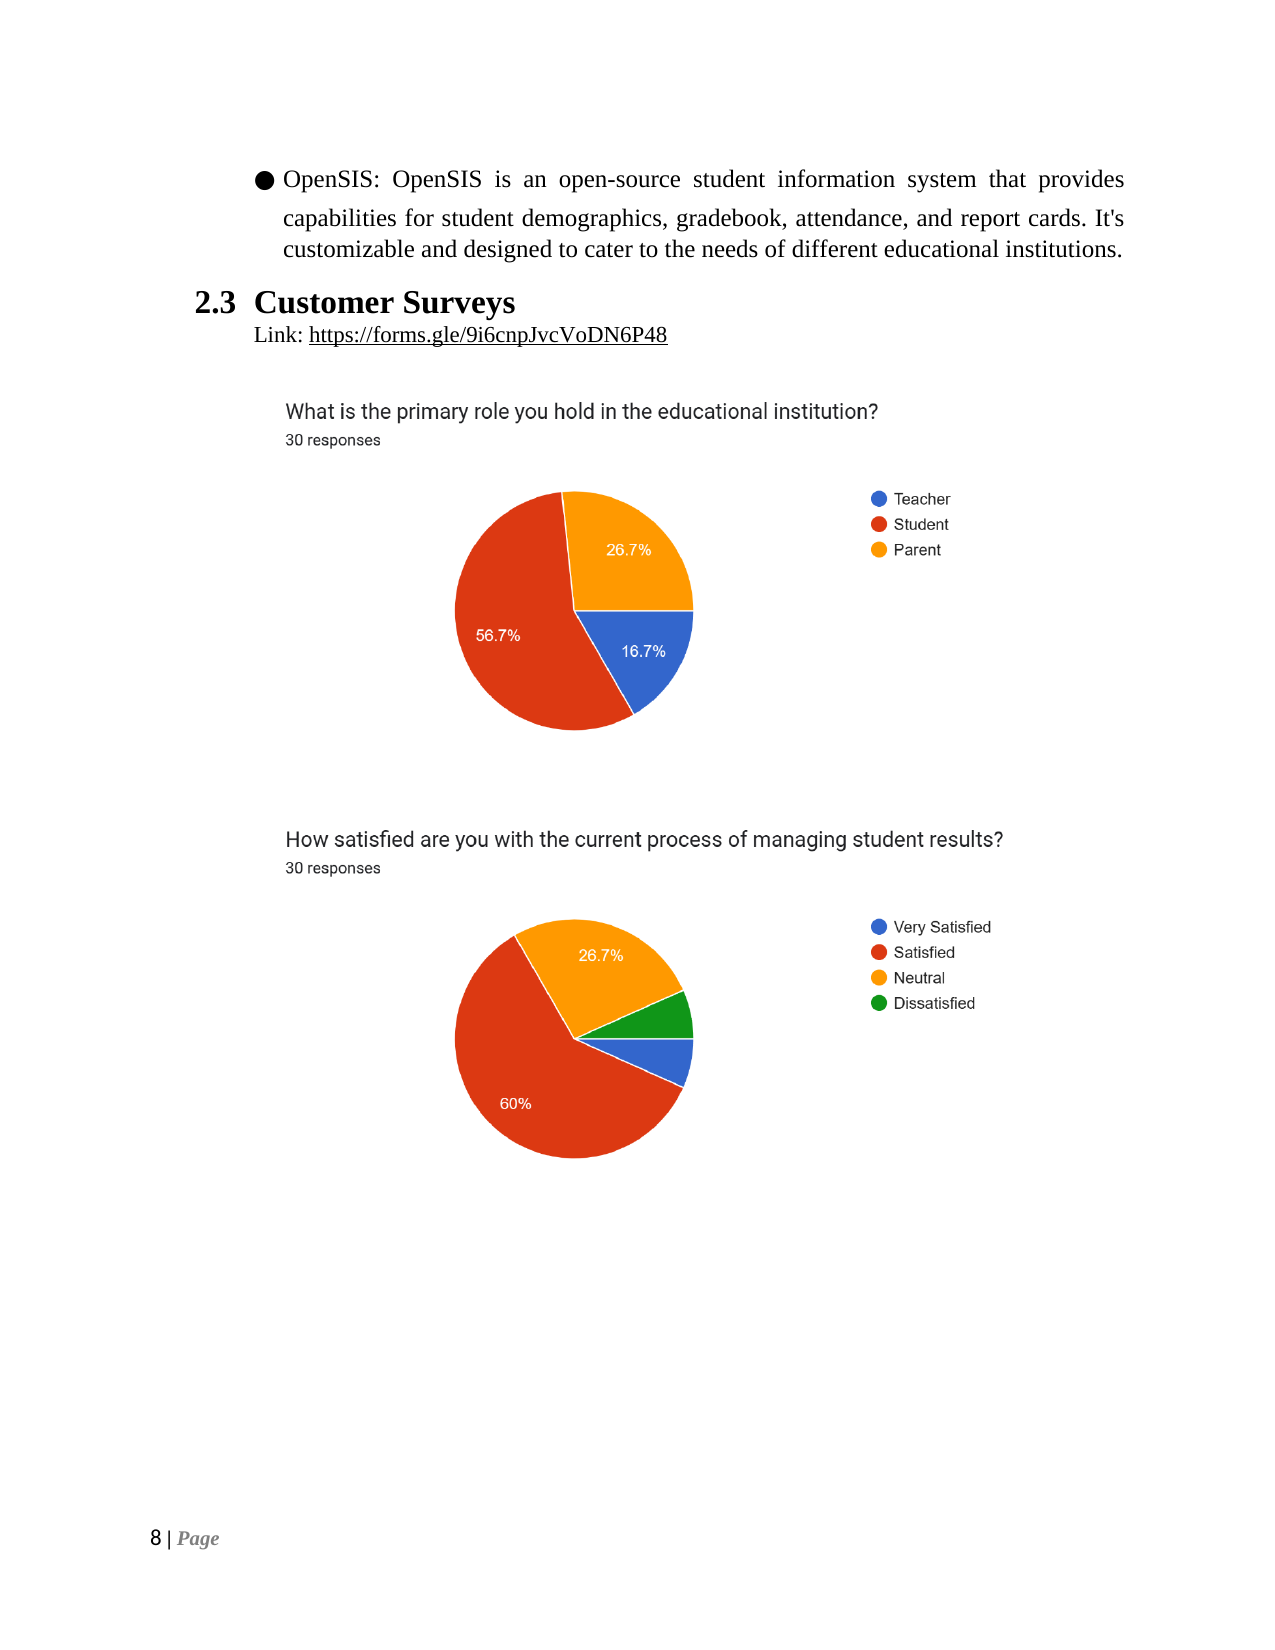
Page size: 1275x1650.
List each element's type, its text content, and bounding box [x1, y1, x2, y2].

text Link: https://forms.gle/9i6cnpJvcVoDN6P48 [178, 321, 1125, 347]
list OpenSIS: OpenSIS is an open-source student information system that provides capabilities for student demographics, gradebook, attendance, and report cards. It's customizable and designed to cater to the needs of different educational institutions. [253, 150, 1125, 263]
subtitle Customer Surveys [194, 282, 1125, 321]
picture [253, 794, 1229, 1204]
picture [253, 365, 1229, 776]
